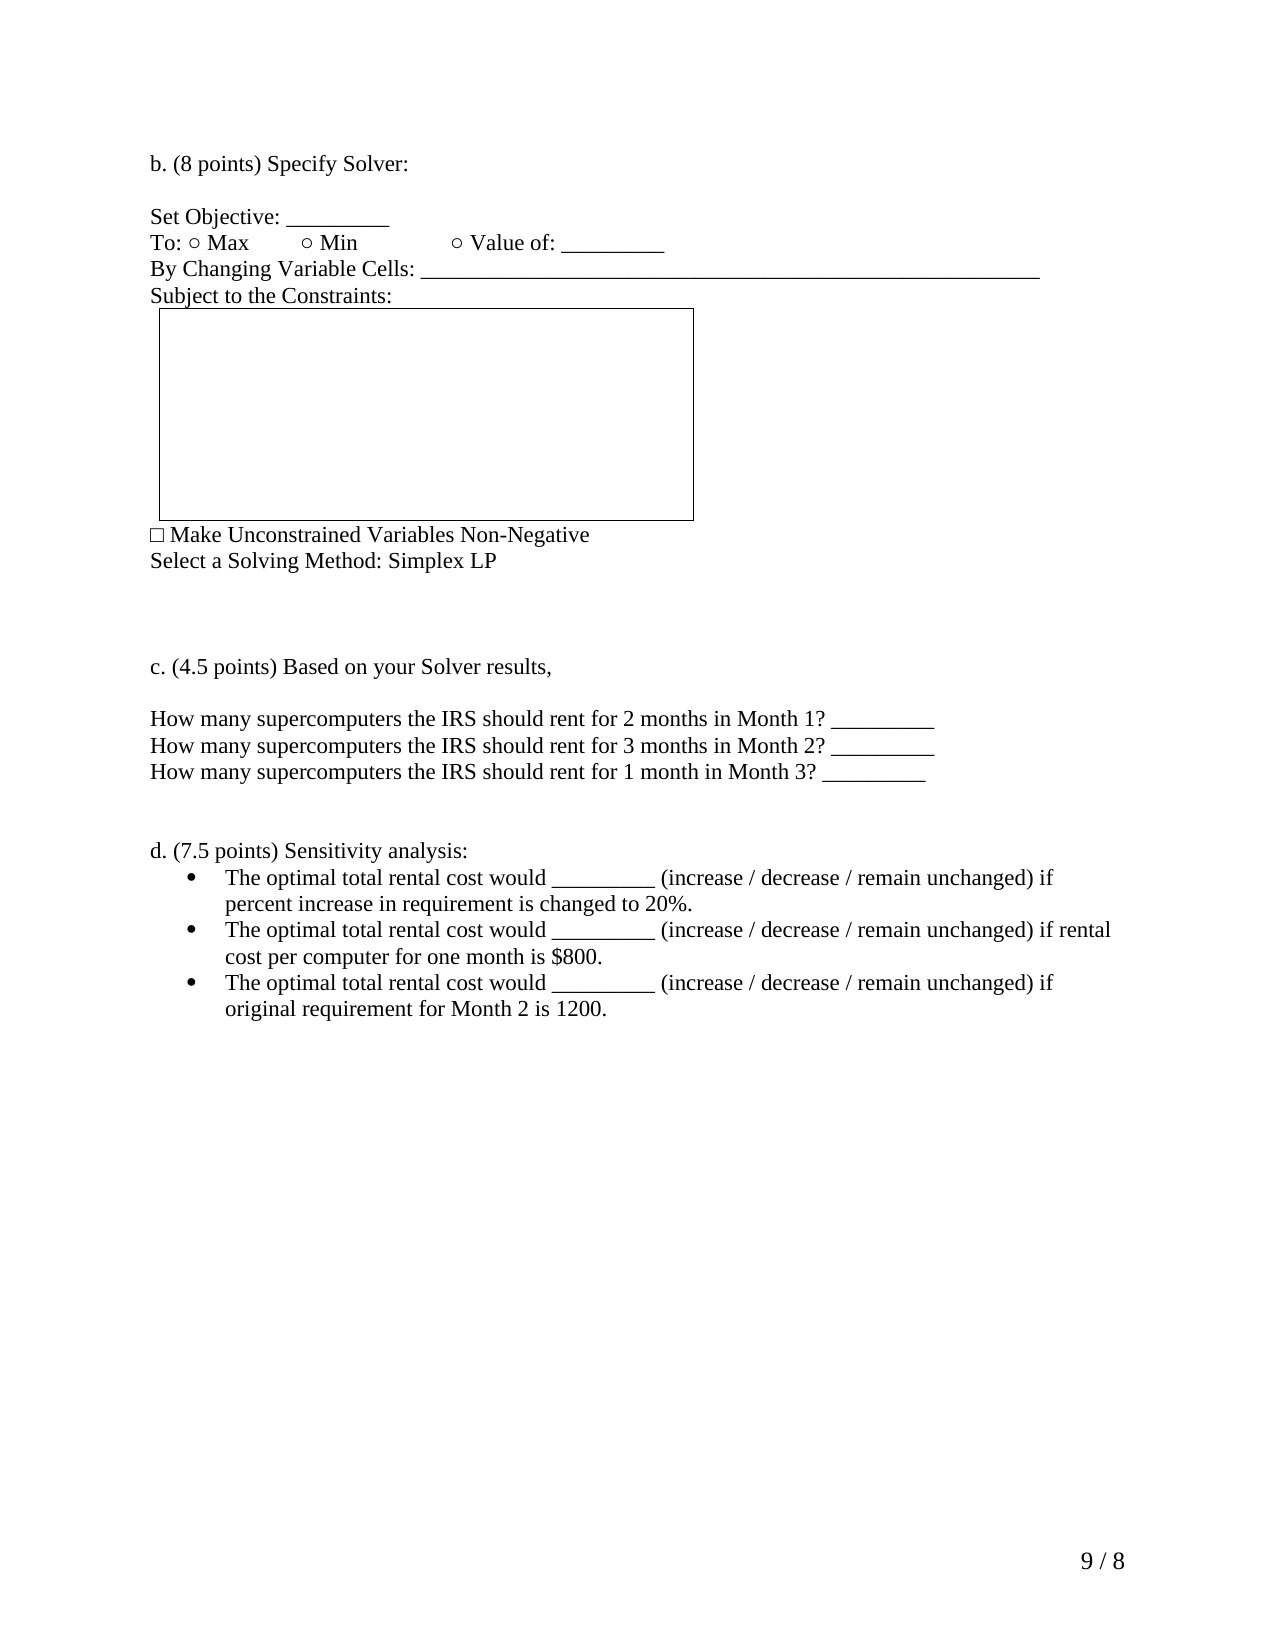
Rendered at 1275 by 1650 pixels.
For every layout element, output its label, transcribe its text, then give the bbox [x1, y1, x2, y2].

list The optimal total rental cost would _________ (increase / decrease / remain unchanged) if rental cost per computer for one month is $800. [187, 916, 1125, 969]
text Set Objective: _________ [150, 203, 1125, 229]
text How many supercomputers the IRS should rent for 1 month in Month 3? _________ [150, 758, 1125, 784]
text □ Make Unconstrained Variables Non-Negative [150, 521, 1125, 547]
text d. (7.5 points) Sensitivity analysis: [150, 837, 1125, 864]
text By Changing Variable Cells: ______________________________________________________ [150, 255, 1125, 282]
text c. (4.5 points) Based on your Solver results, [150, 653, 1125, 679]
text Subject to the Constraints: [150, 282, 1125, 308]
text How many supercomputers the IRS should rent for 2 months in Month 1? _________ [150, 706, 1125, 732]
list The optimal total rental cost would _________ (increase / decrease / remain unchanged) if original requirement for Month 2 is 1200. [187, 969, 1125, 1022]
text To: ○ Max ○ Min ○ Value of: _________ [150, 229, 1125, 255]
text How many supercomputers the IRS should rent for 3 months in Month 2? _________ [150, 732, 1125, 758]
table_header [160, 309, 693, 520]
text b. (8 points) Specify Solver: [150, 150, 1125, 176]
list The optimal total rental cost would _________ (increase / decrease / remain unchanged) if percent increase in requirement is changed to 20%. [187, 864, 1125, 916]
text Select a Solving Method: Simplex LP [150, 547, 1125, 574]
